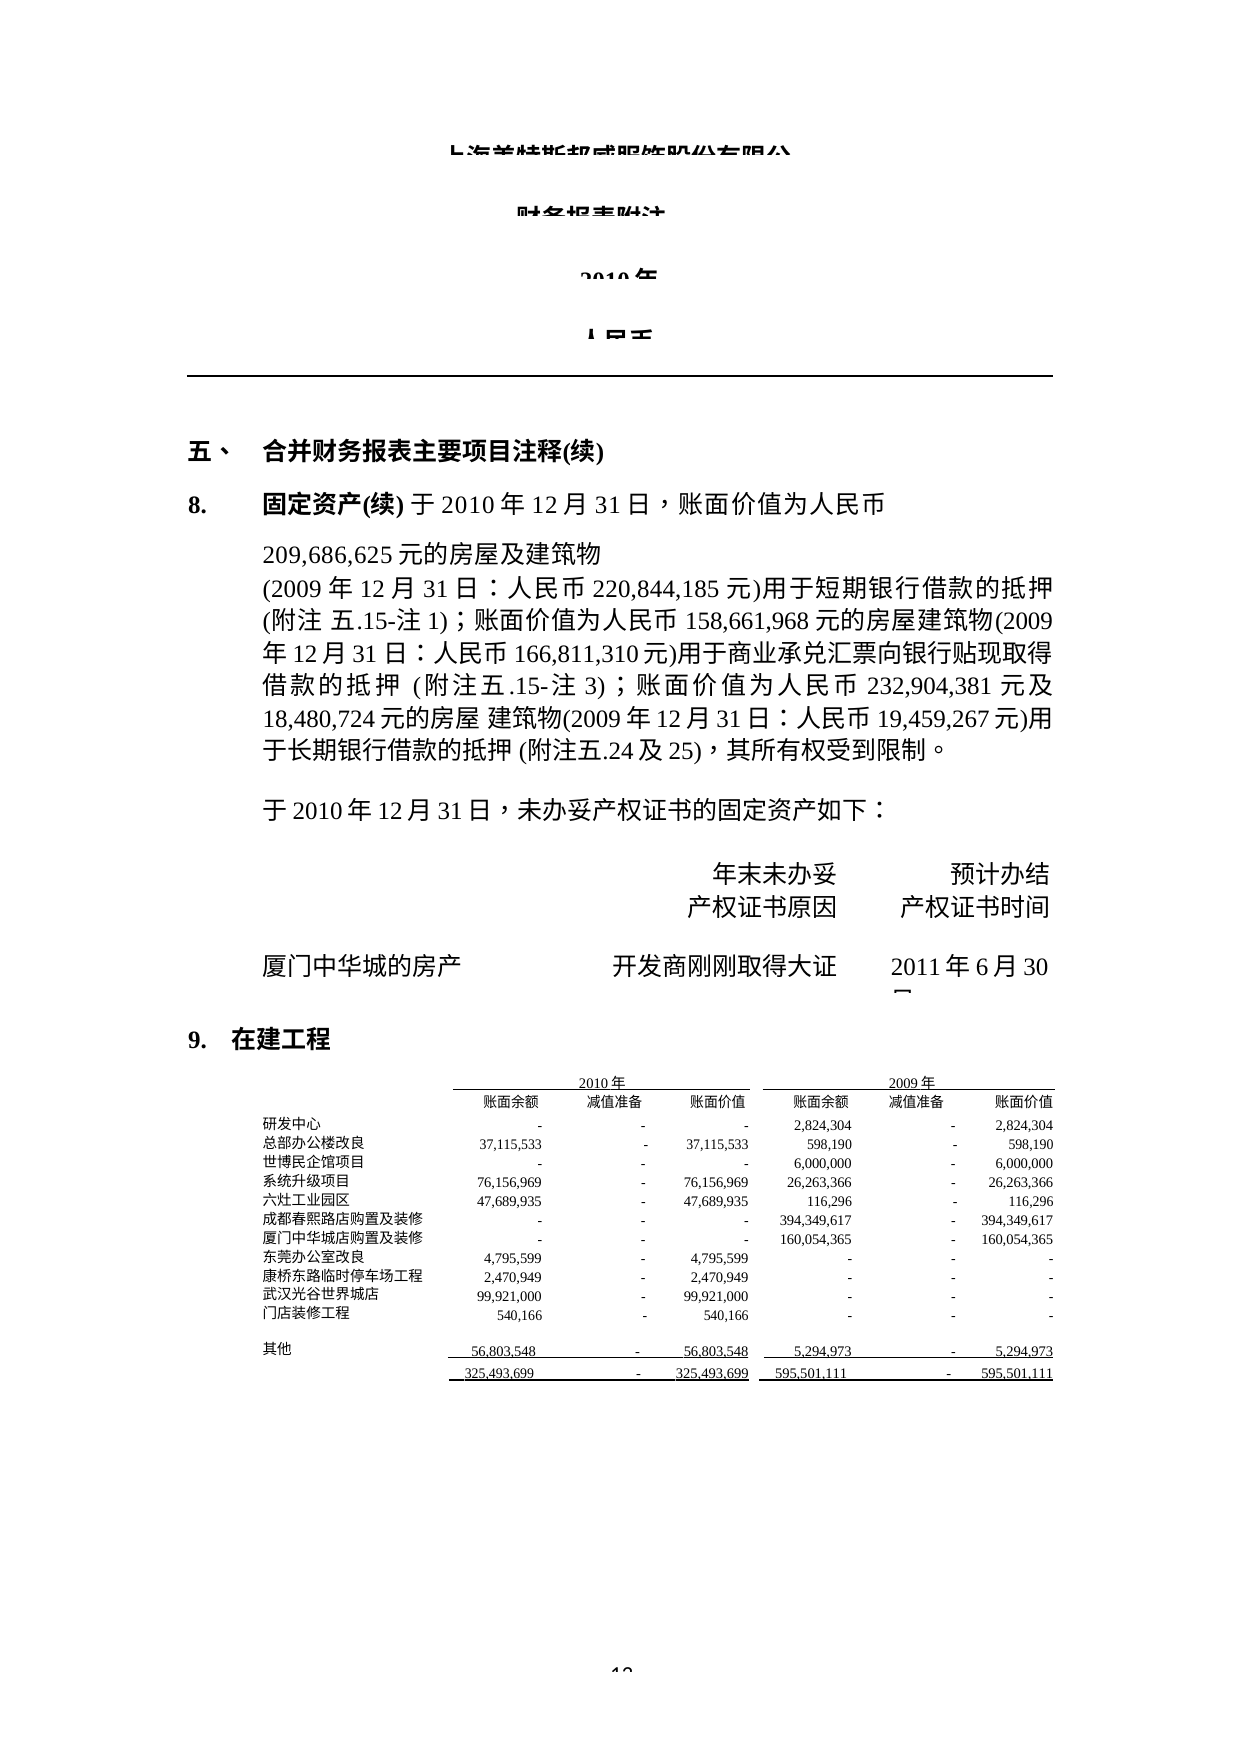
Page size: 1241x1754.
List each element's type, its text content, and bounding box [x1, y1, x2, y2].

subtitle (2009年12月31日：人民币220,844,185元)用于短期银行借款的抵押(附注 五.15-注1)；账面价值为人民币158,661,968元的房屋建筑物(2009年12月31 日：人民币166,811,310元)用于商业承兑汇票向银行贴现取得借款的抵押 (附注五.15-注3)；账面价值为人民币232,904,381元及18,480,724元的房屋 建筑物(2009年12月31日：人民币19,459,267元)用于长期银行借款的抵押 (附注五.24及25)，其所有权受到限制。 [262, 571, 1053, 766]
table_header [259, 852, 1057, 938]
text 9. 在建工程 [188, 1017, 1056, 1056]
subtitle 于2010年12月31日，未办妥产权证书的固定资产如下： [262, 793, 1067, 827]
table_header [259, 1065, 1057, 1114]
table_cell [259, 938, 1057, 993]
text 五、 合并财务报表主要项目注释(续) [187, 430, 1056, 468]
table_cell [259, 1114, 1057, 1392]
text 8. 固定资产(续) 于2010年12月31日，账面价值为人民币 209,686,625元的房屋及建筑物 [188, 470, 966, 570]
